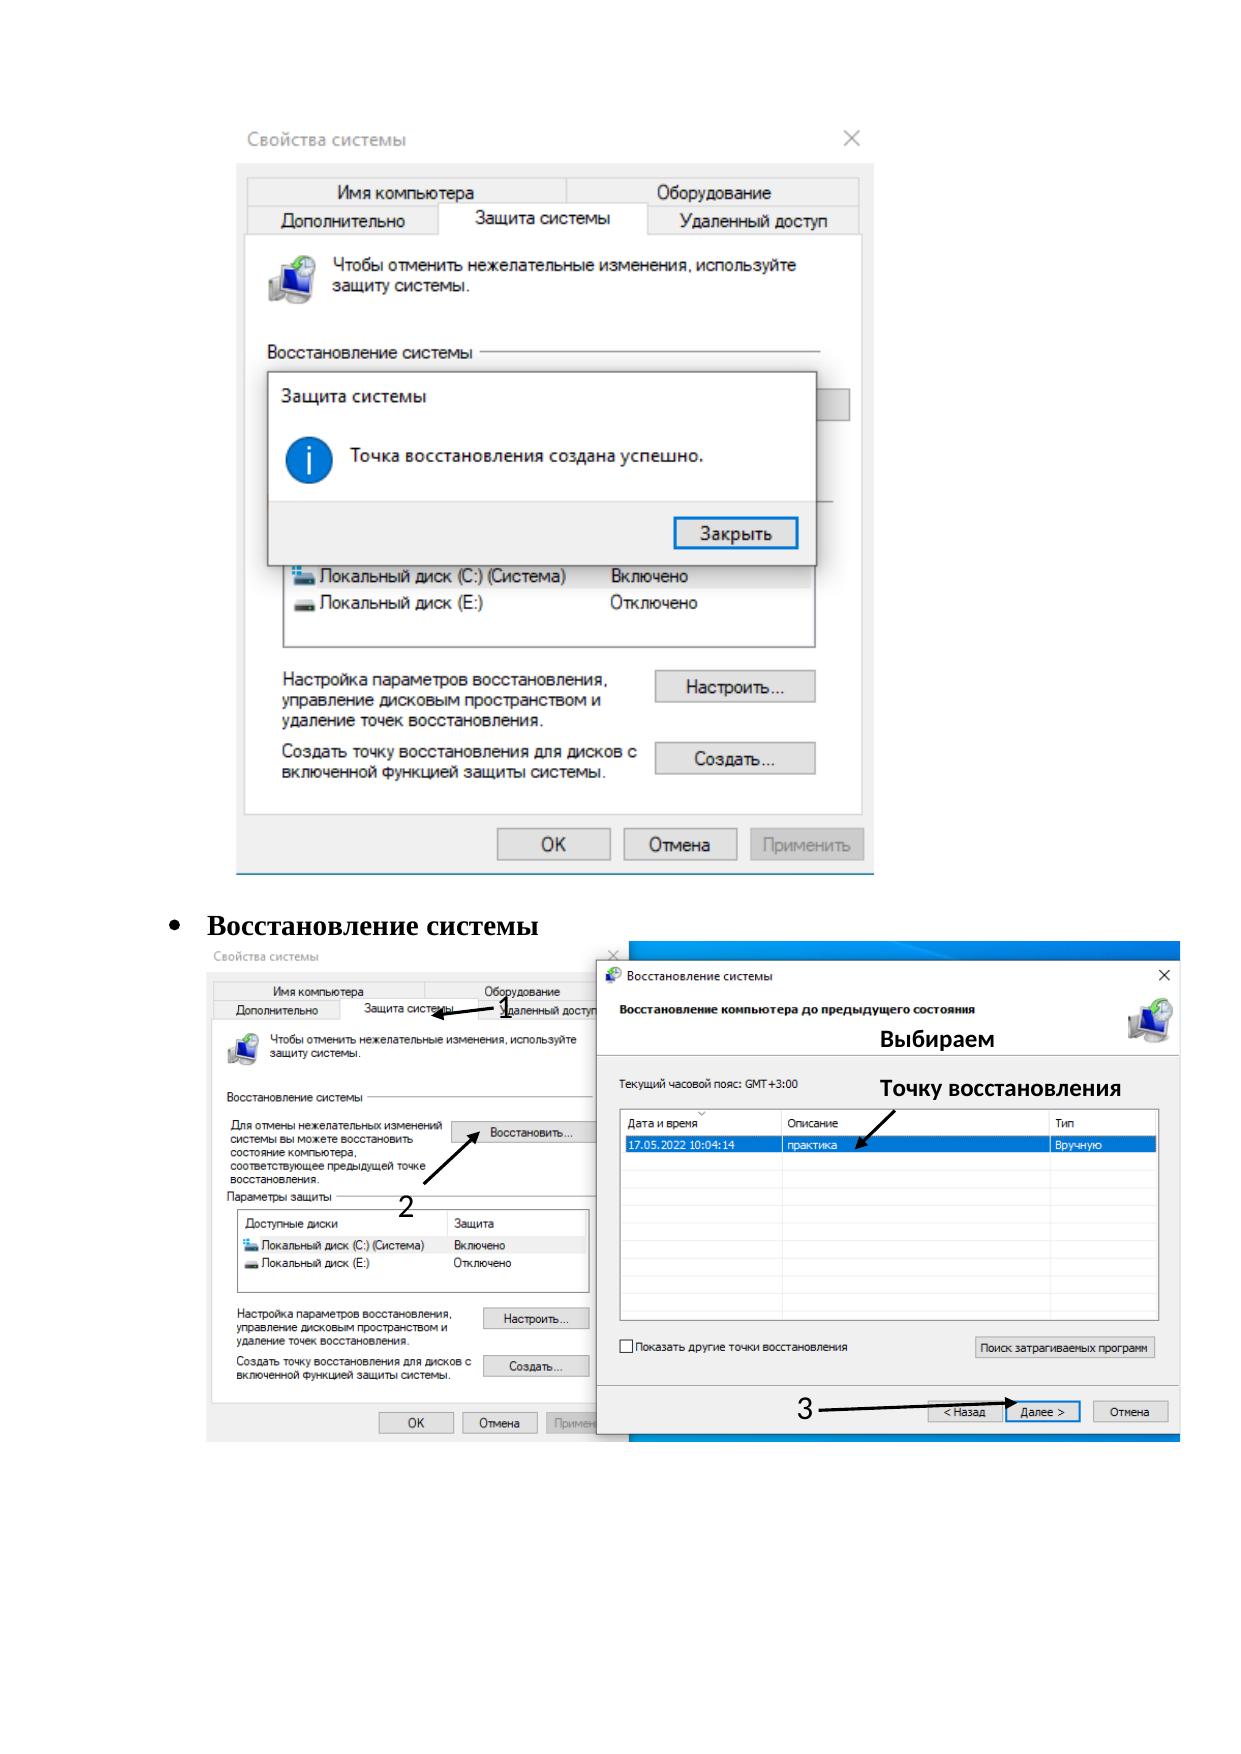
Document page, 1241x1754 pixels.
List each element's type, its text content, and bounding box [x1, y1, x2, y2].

list Восстановление системы [169, 908, 1152, 942]
picture [206, 941, 1180, 1442]
picture [236, 118, 874, 875]
